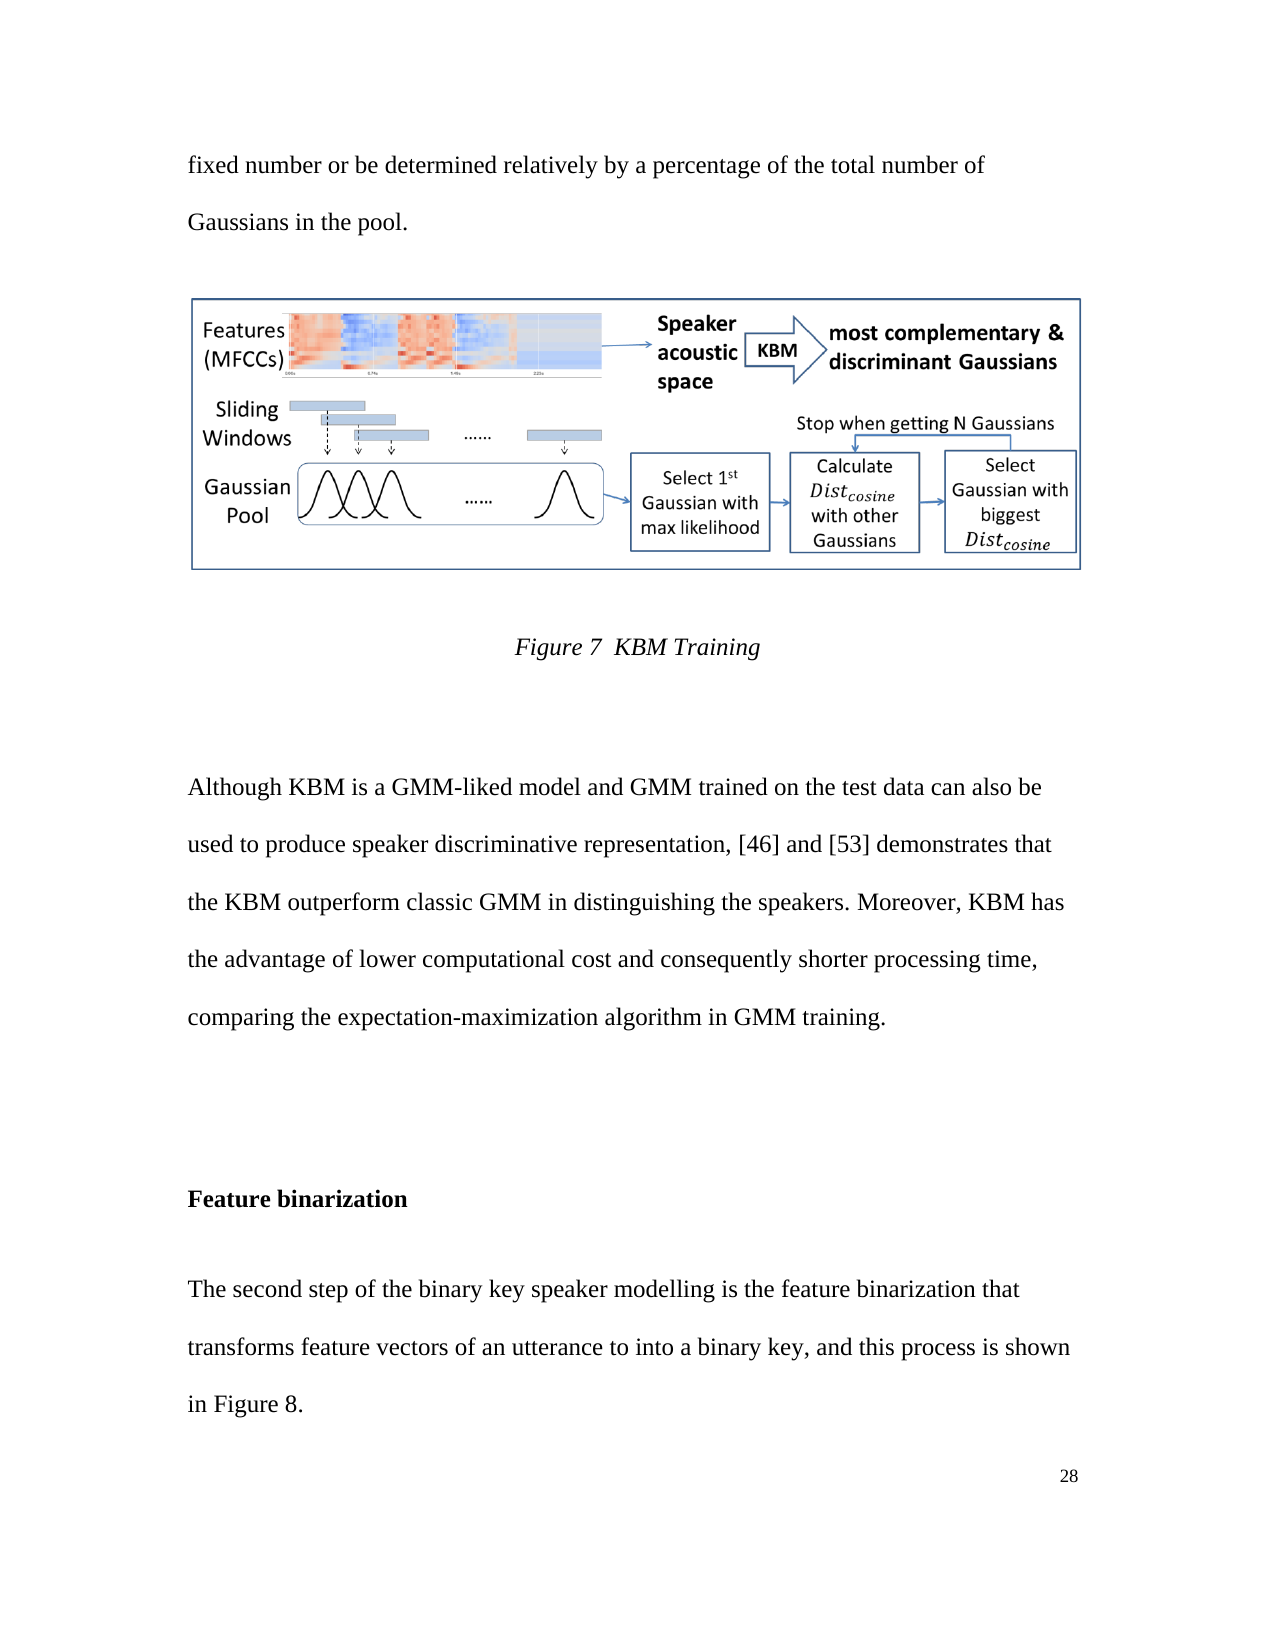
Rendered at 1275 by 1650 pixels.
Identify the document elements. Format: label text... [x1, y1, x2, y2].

text Feature binarization [187, 1184, 1087, 1212]
picture [187, 298, 1088, 570]
text The second step of the binary key speaker modelling is the feature binarization that transforms feature vectors of an utterance to into a binary key, and this process is shown in Figure 8. [187, 1274, 1087, 1418]
text Although KBM is a GMM-liked model and GMM trained on the test data can also be used to produce speaker discriminative representation, and demonstrates that the KBM outperform classic GMM in distinguishing the speakers. Moreover, KBM has the advantage of lower computational cost and consequently shorter processing time, comparing the expectation-maximization algorithm in GMM training. [187, 772, 1087, 1031]
